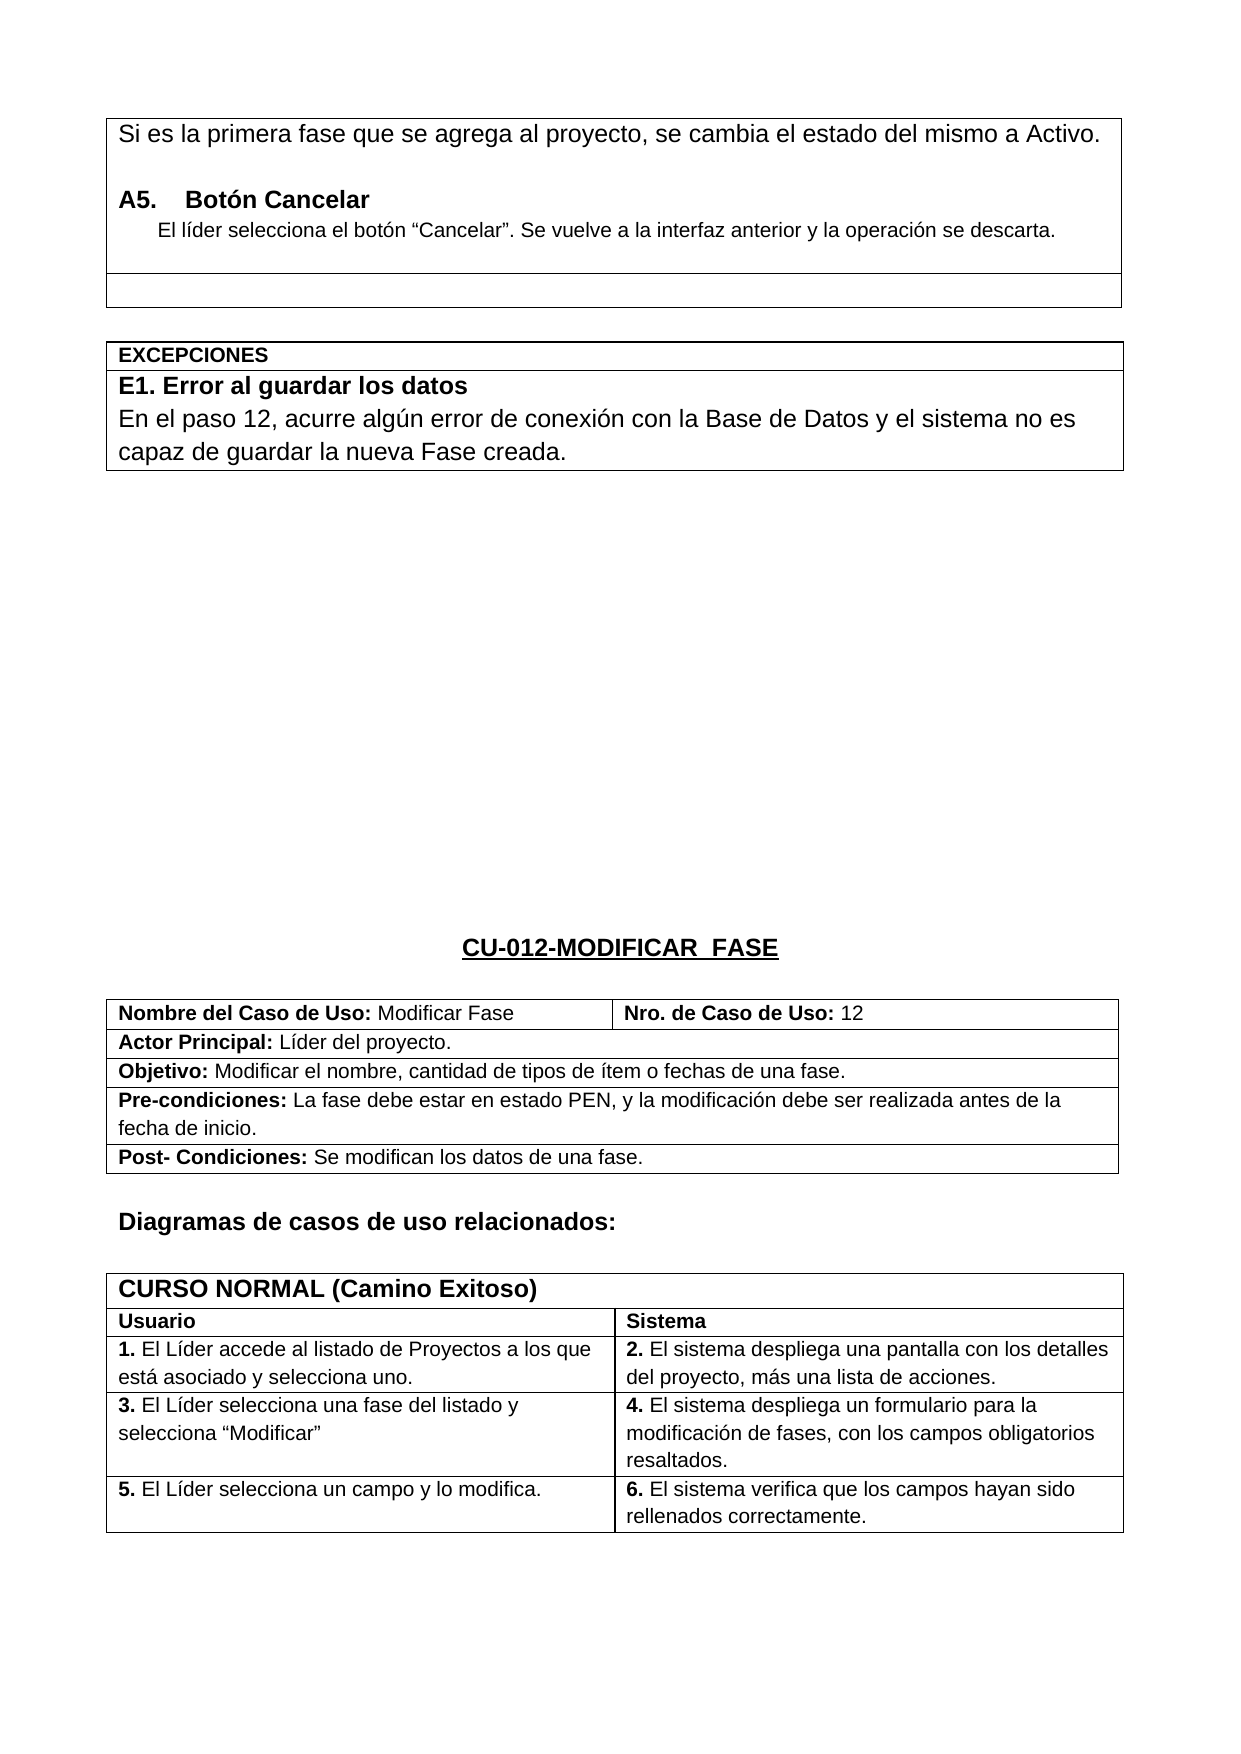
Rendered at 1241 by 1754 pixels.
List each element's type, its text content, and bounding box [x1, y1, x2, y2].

table_header EXCEPCIONES [107, 343, 1123, 370]
text CU-012-MODIFICAR_FASE [118, 933, 1122, 962]
table_cell 1. El Líder accede al listado de Proyectos a los que está asociado y selecciona uno. [107, 1337, 614, 1392]
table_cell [107, 119, 1121, 273]
table_cell E1. Error al guardar los datos En el paso 12, acurre algún error de conexión con la Base de Datos y el sistema no es capaz de guardar la nueva Fase creada. [107, 371, 1123, 470]
table_cell 6. El sistema verifica que los campos hayan sido rellenados correctamente. [616, 1477, 1123, 1532]
table_cell Actor Principal: Líder del proyecto. [107, 1030, 1118, 1058]
table_header CURSO NORMAL (Camino Exitoso) [107, 1274, 1123, 1307]
table_cell Pre-condiciones: La fase debe estar en estado PEN, y la modificación debe ser realizada antes de la fecha de inicio. [107, 1088, 1118, 1144]
table_cell [107, 274, 1121, 307]
table_cell Post- Condiciones: Se modifican los datos de una fase. [107, 1145, 1118, 1173]
table_cell 4. El sistema despliega un formulario para la modificación de fases, con los campos obligatorios resaltados. [616, 1393, 1123, 1476]
table_cell Sistema [616, 1309, 1123, 1336]
table_cell 3. El Líder selecciona una fase del listado y selecciona “Modificar” [107, 1393, 614, 1476]
table_header Nombre del Caso de Uso: Modificar Fase [107, 1000, 612, 1029]
table_cell 5. El Líder selecciona un campo y lo modifica. [107, 1477, 614, 1532]
table_cell Usuario [107, 1309, 614, 1336]
text Diagramas de casos de uso relacionados: [118, 1207, 1122, 1236]
table_header Nro. de Caso de Uso: 12 [613, 1000, 1118, 1029]
table_cell Objetivo: Modificar el nombre, cantidad de tipos de ítem o fechas de una fase. [107, 1059, 1118, 1087]
table_cell 2. El sistema despliega una pantalla con los detalles del proyecto, más una lista de acciones. [616, 1337, 1123, 1392]
